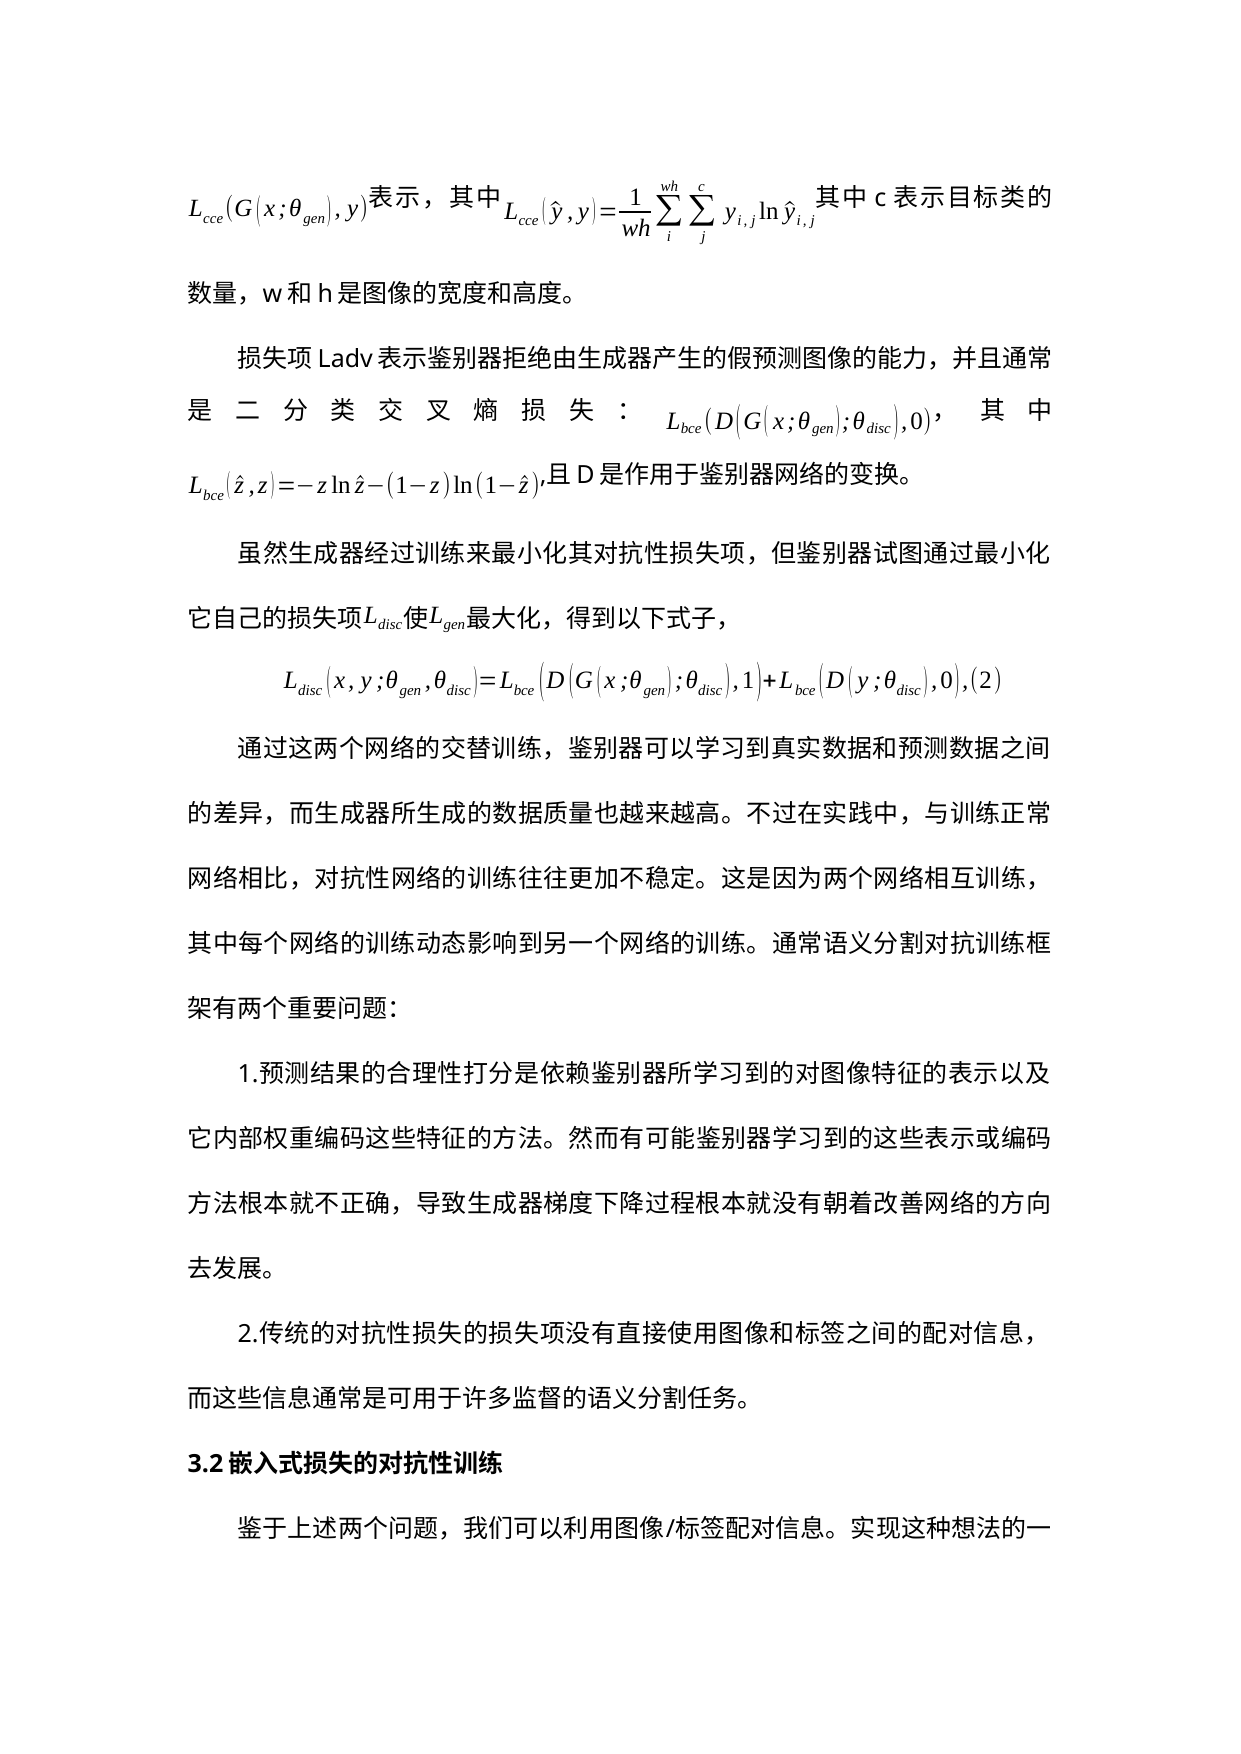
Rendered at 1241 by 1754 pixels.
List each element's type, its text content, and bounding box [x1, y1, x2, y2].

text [187, 162, 1053, 324]
text 通过这两个网络的交替训练，鉴别器可以学习到真实数据和预测数据之间的差异，而生成器所生成的数据质量也越来越高。不过在实践中，与训练正常网络相比，对抗性网络的训练往往更加不稳定。这是因为两个网络相互训练，其中每个网络的训练动态影响到另一个网络的训练。通常语义分割对抗训练框架有两个重要问题： [187, 714, 1053, 1039]
text 3.2嵌入式损失的对抗性训练 [187, 1429, 1053, 1494]
text 损失项Ladv表示鉴别器拒绝由生成器产生的假预测图像的能力，并且通常是二分类交叉熵损失：，其中,且D是作用于鉴别器网络的变换。 [187, 324, 1053, 519]
text 虽然生成器经过训练来最小化其对抗性损失项，但鉴别器试图通过最小化它自己的损失项使最大化，得到以下式子， [187, 519, 1053, 649]
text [187, 1494, 1053, 1559]
text 1.预测结果的合理性打分是依赖鉴别器所学习到的对图像特征的表示以及它内部权重编码这些特征的方法。然而有可能鉴别器学习到的这些表示或编码方法根本就不正确，导致生成器梯度下降过程根本就没有朝着改善网络的方向去发展。 [187, 1039, 1053, 1299]
text 2.传统的对抗性损失的损失项没有直接使用图像和标签之间的配对信息，而这些信息通常是可用于许多监督的语义分割任务。 [187, 1299, 1053, 1429]
